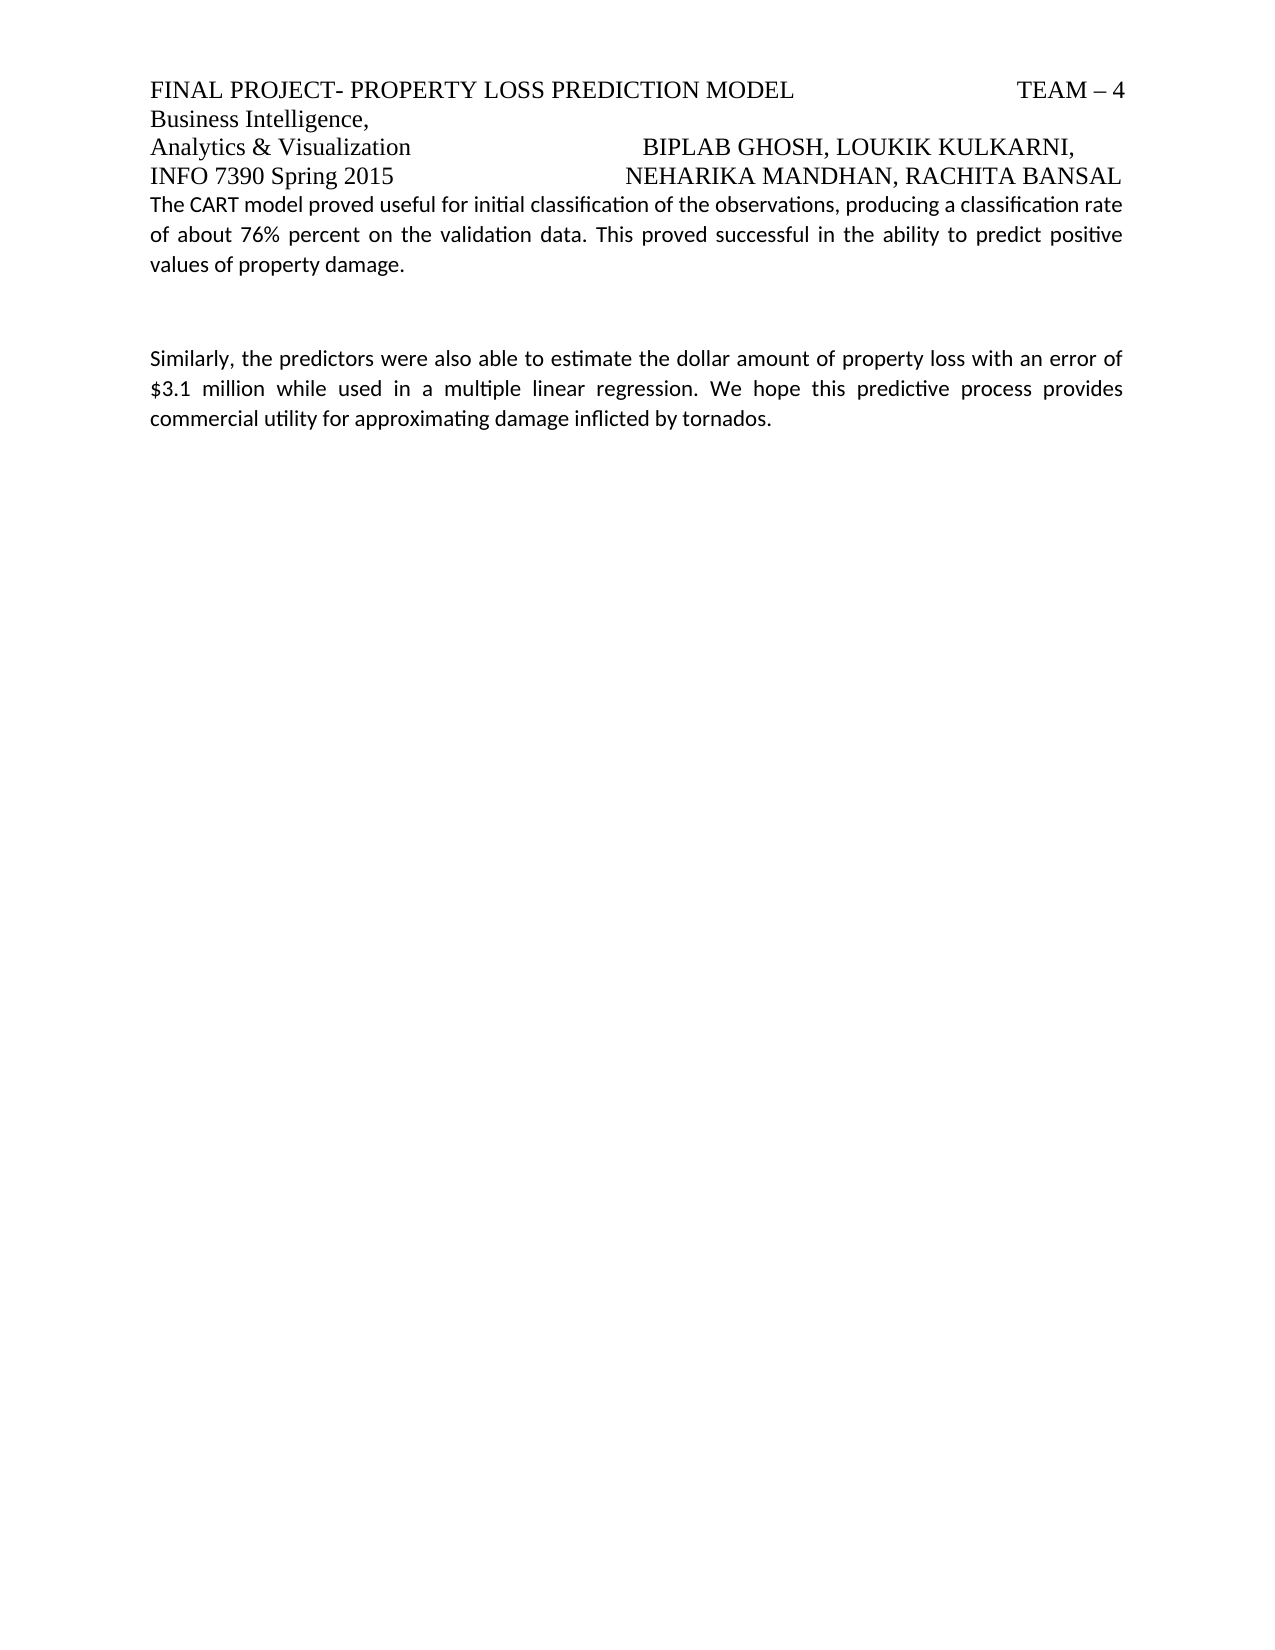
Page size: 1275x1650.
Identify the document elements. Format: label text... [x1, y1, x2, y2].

text The CART model proved useful for initial classification of the observations, producing a classification rate of about 76% percent on the validation data. This proved successful in the ability to predict positive values of property damage. [150, 190, 1125, 278]
text Similarly, the predictors were also able to estimate the dollar amount of property loss with an error of $3.1 million while used in a multiple linear regression. We hope this predictive process provides commercial utility for approximating damage inflicted by tornados. [150, 344, 1125, 433]
